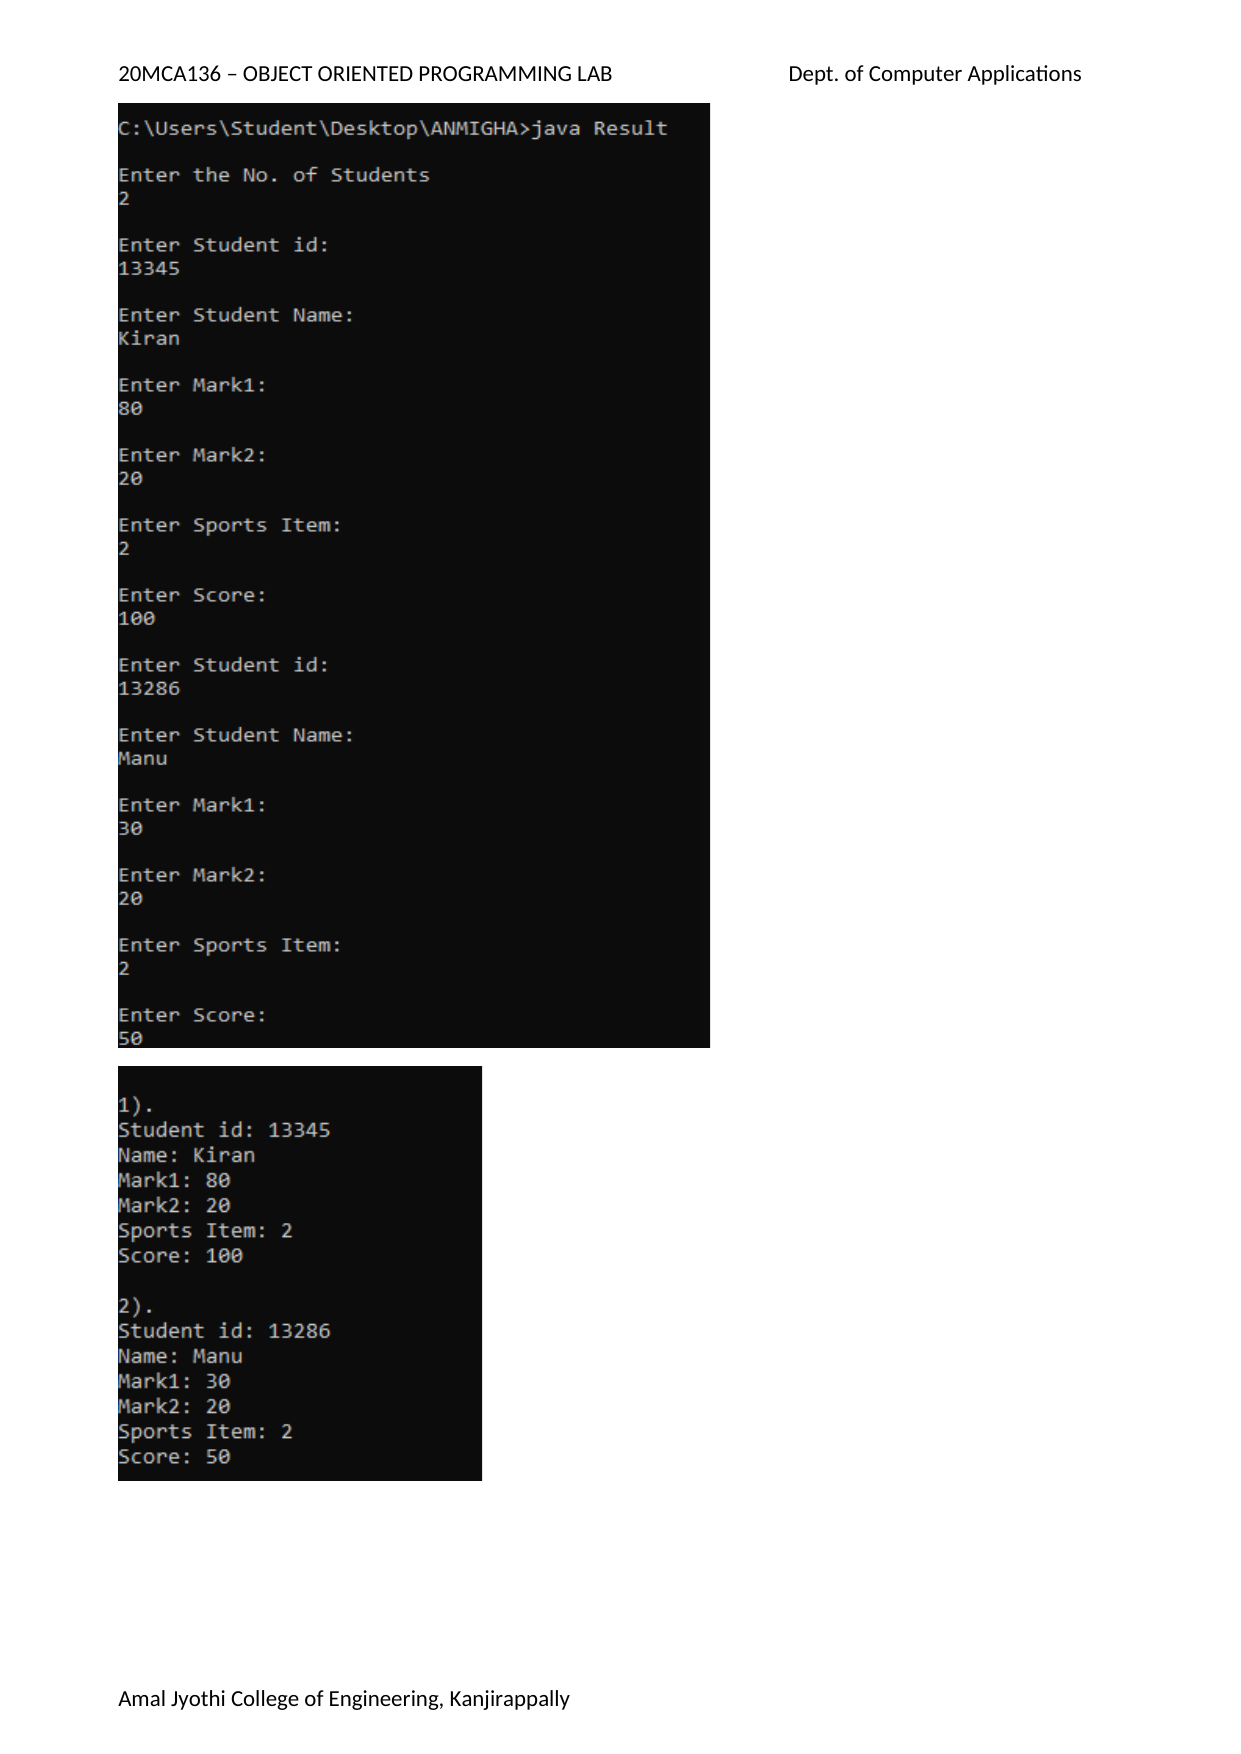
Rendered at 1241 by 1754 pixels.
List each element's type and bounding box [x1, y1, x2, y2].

picture [118, 103, 711, 1048]
picture [118, 1066, 483, 1481]
